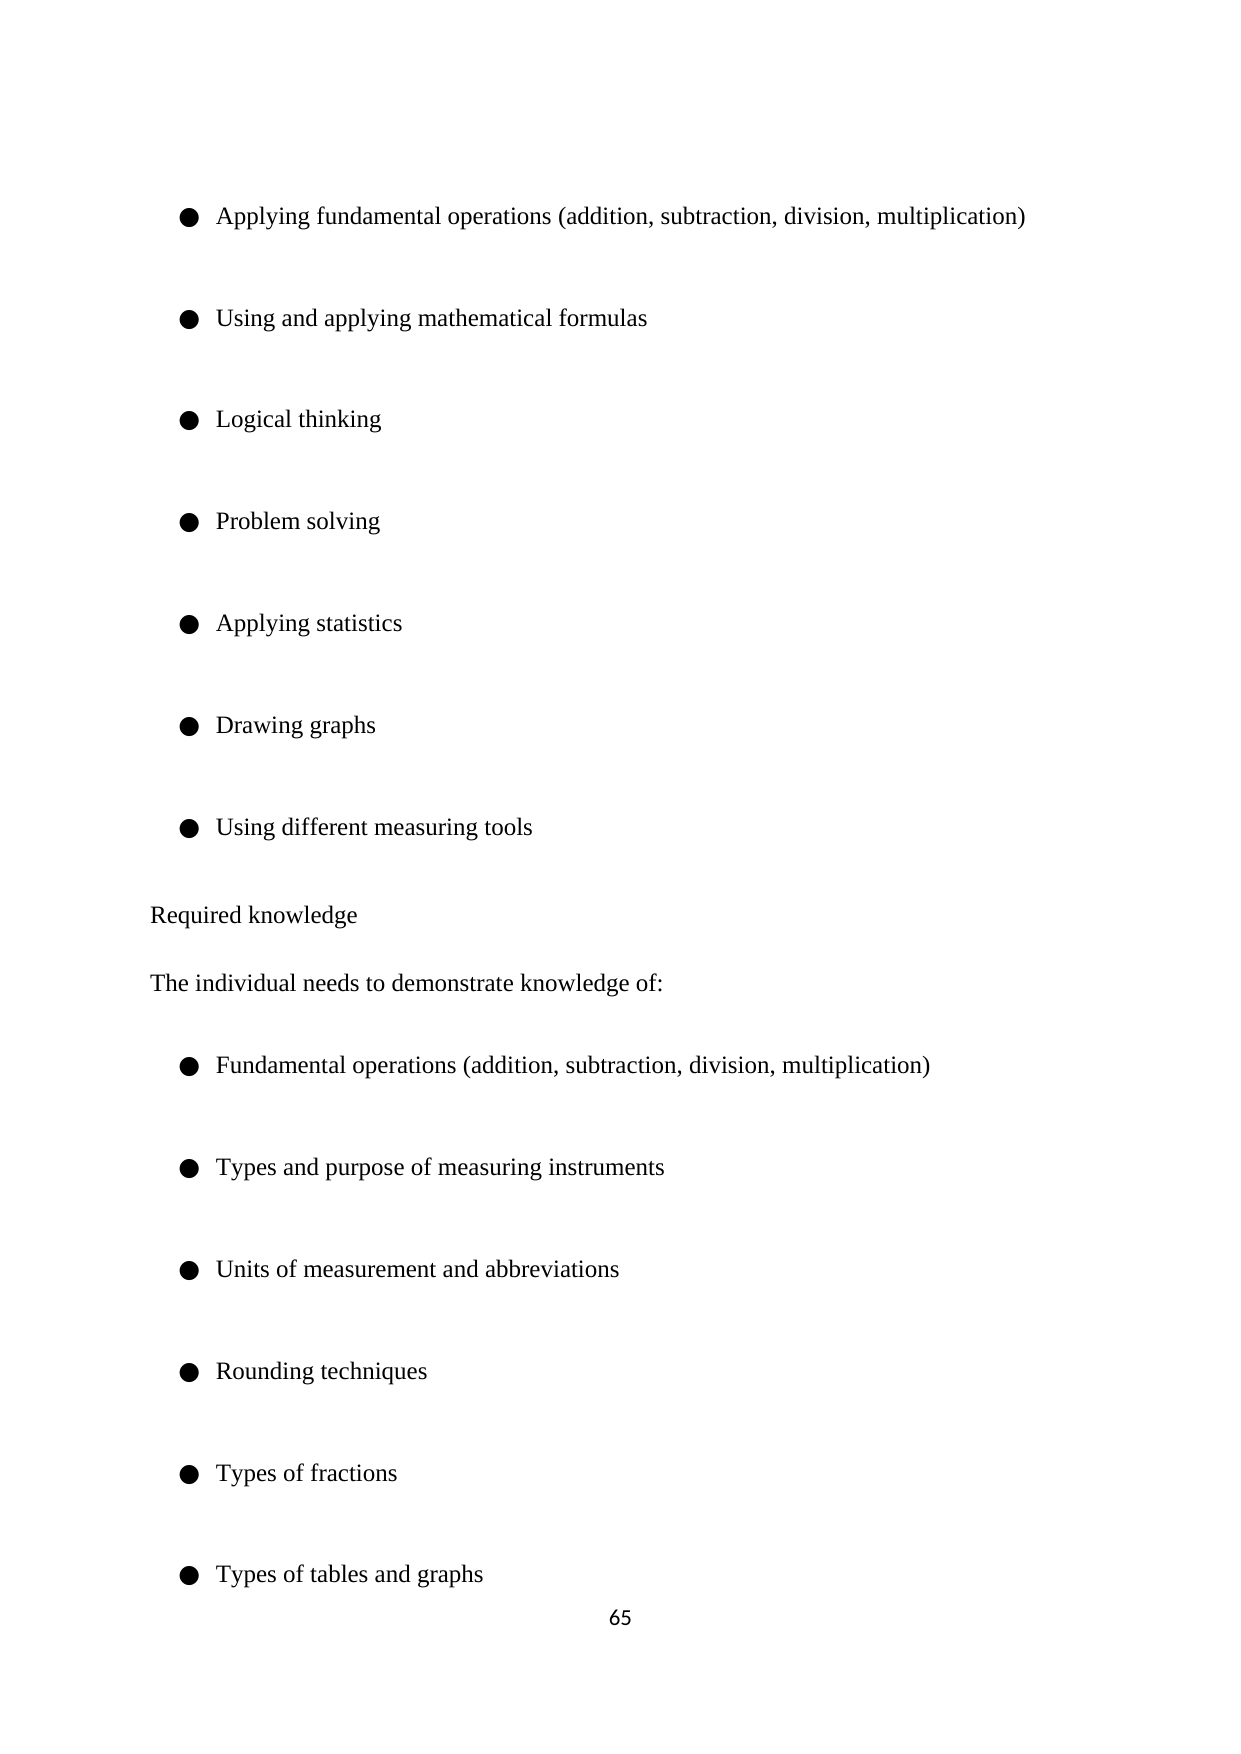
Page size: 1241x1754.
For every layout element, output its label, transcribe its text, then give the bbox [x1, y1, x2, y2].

list Logical thinking [178, 391, 1090, 442]
text Required knowledge [150, 900, 1090, 929]
list Units of measurement and abbreviations [178, 1240, 1090, 1292]
list Drawing graphs [178, 697, 1090, 748]
list Types of tables and graphs [178, 1546, 1090, 1597]
list Applying statistics [178, 595, 1090, 646]
list Types and purpose of measuring instruments [178, 1138, 1090, 1190]
list Using different measuring tools [178, 798, 1090, 850]
text The individual needs to demonstrate knowledge of: [150, 968, 1090, 997]
list Problem solving [178, 493, 1090, 544]
list Types of fractions [178, 1444, 1090, 1495]
list Fundamental operations (addition, subtraction, division, multiplication) [178, 1037, 1090, 1088]
list Rounding techniques [178, 1342, 1090, 1393]
list Applying fundamental operations (addition, subtraction, division, multiplication) [178, 187, 1090, 238]
list Using and applying mathematical formulas [178, 289, 1090, 340]
